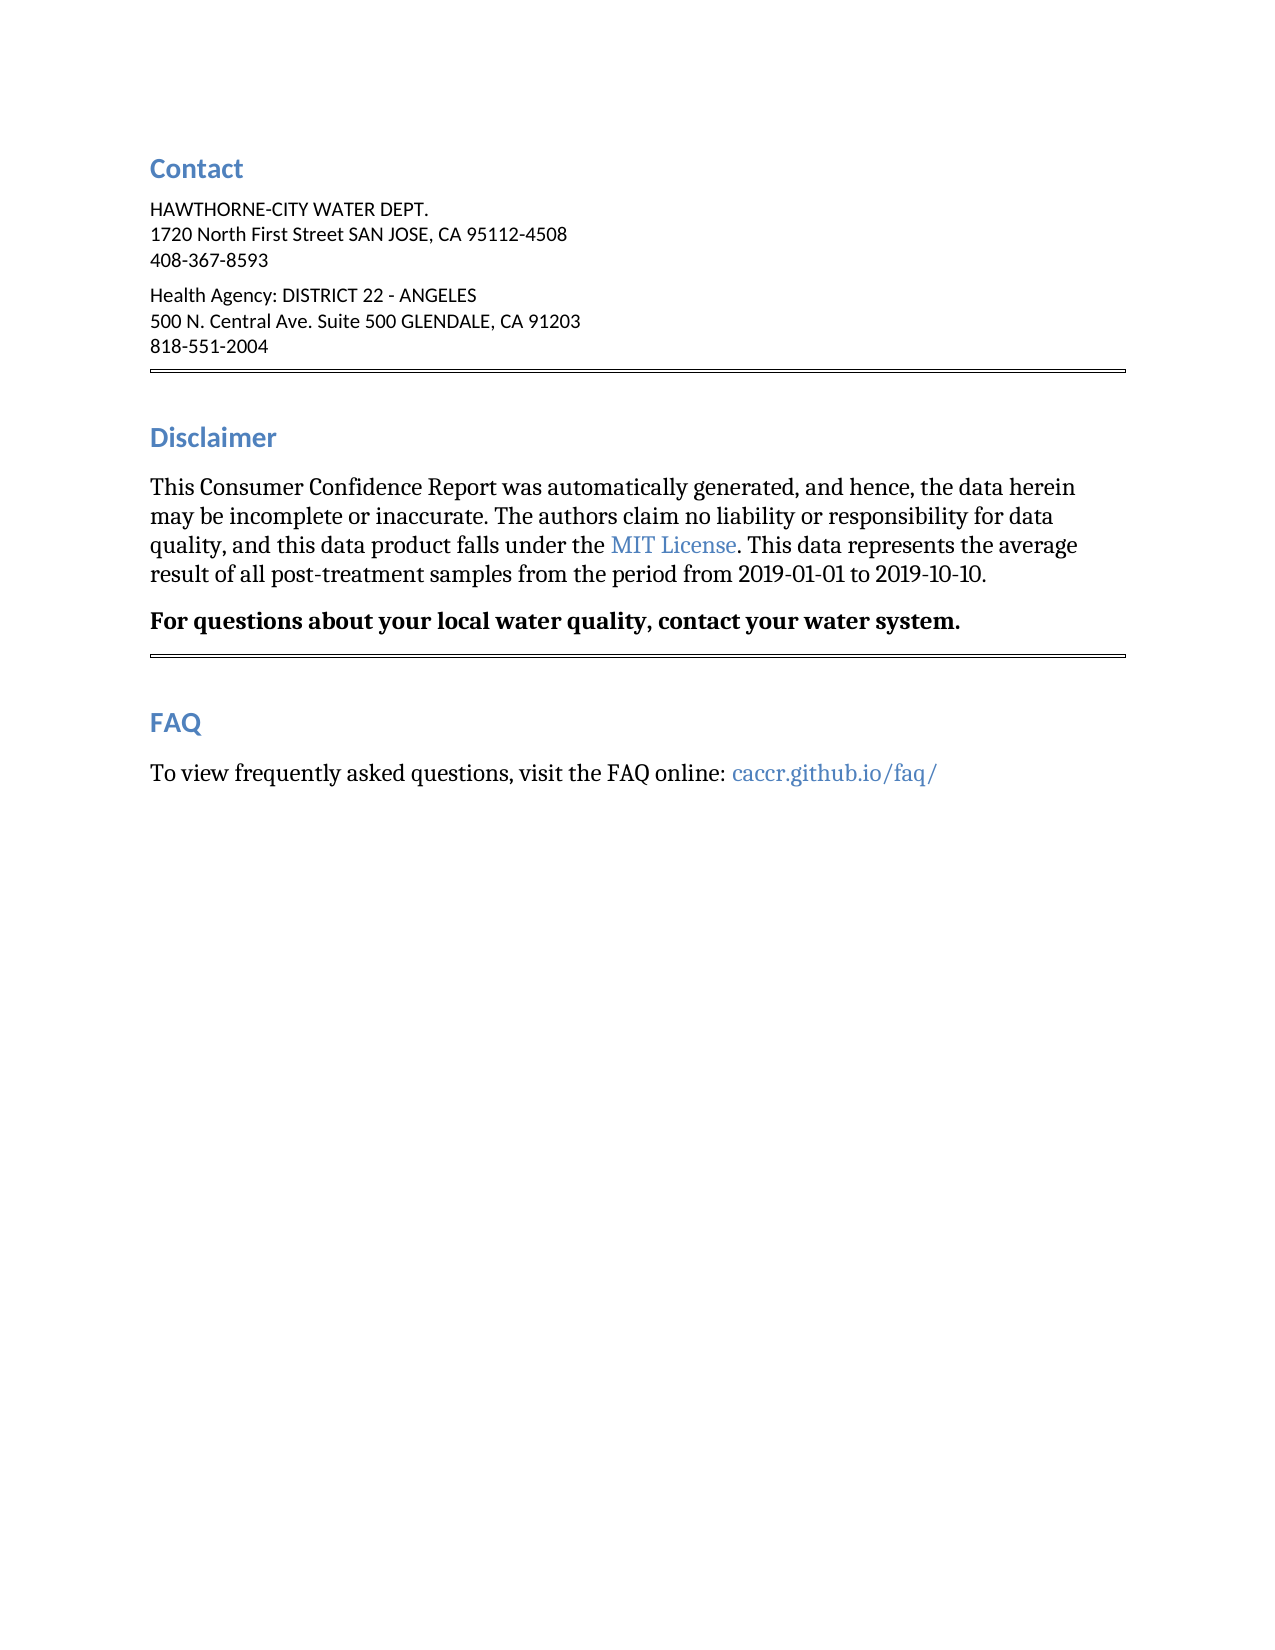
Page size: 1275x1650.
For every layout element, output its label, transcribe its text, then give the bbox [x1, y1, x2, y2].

text To view frequently asked questions, visit the FAQ online: caccr.github.io/faq/ [150, 758, 1125, 787]
text Health Agency: DISTRICT 22 - ANGELES 500 N. Central Ave. Suite 500 GLENDALE, CA 91203 818-551-2004 [150, 283, 1125, 359]
subtitle FAQ [150, 704, 1125, 740]
text For questions about your local water quality, contact your water system. [150, 607, 1125, 636]
text This Consumer Confidence Report was automatically generated, and hence, the data herein may be incomplete or inaccurate. The authors claim no liability or responsibility for data quality, and this data product falls under the MIT License. This data represents the average result of all post-treatment samples from the period from 2019-01-01 to 2019-10-10. [150, 473, 1125, 588]
subtitle Disclaimer [150, 419, 1125, 454]
text HAWTHORNE-CITY WATER DEPT. 1720 North First Street SAN JOSE, CA 95112-4508 408-367-8593 [150, 196, 1125, 272]
subtitle Contact [150, 150, 1125, 186]
